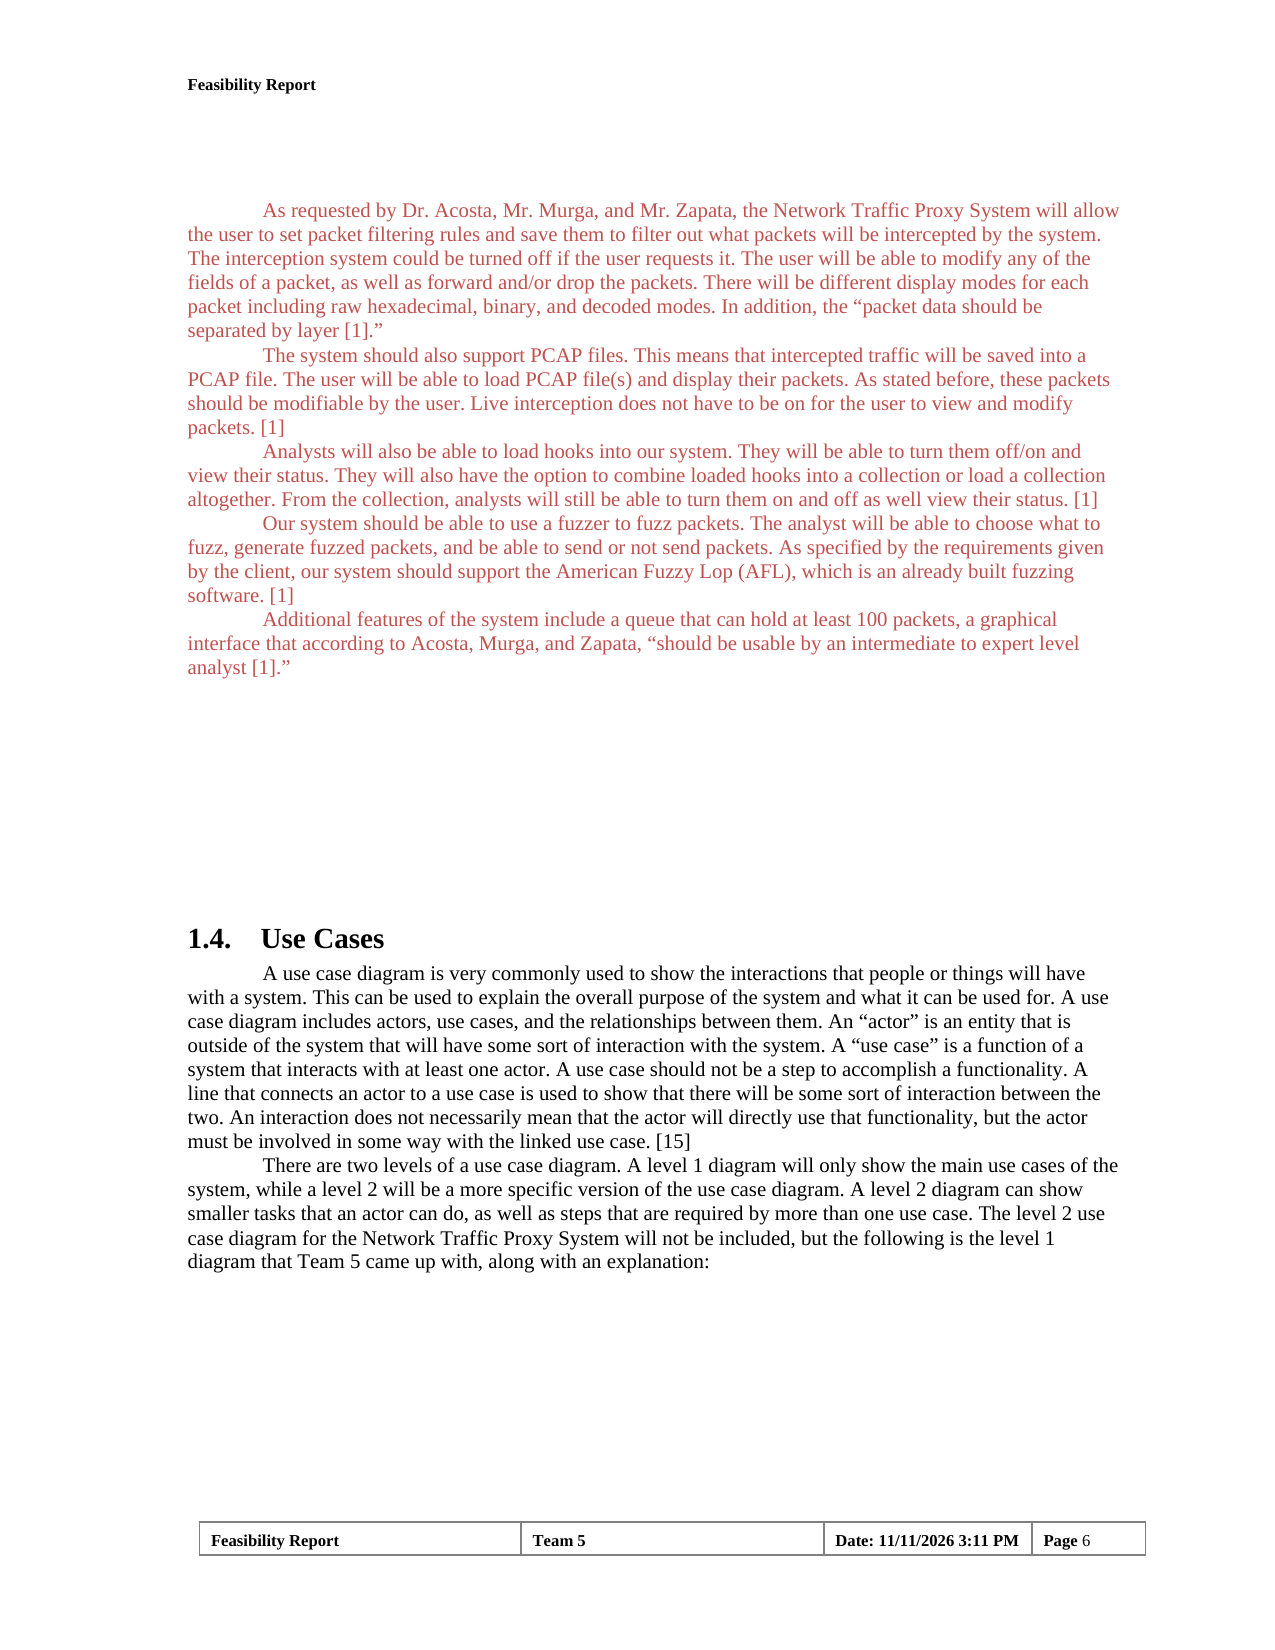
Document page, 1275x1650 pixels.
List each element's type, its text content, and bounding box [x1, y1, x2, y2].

text Analysts will also be able to load hooks into our system. They will be able to turn them off/on and view their status. They will also have the option to combine loaded hooks into a collection or load a collection altogether. From the collection, analysts will still be able to turn them on and off as well view their status. [1] [187, 439, 1125, 511]
text Our system should be able to use a fuzzer to fuzz packets. The analyst will be able to choose what to fuzz, generate fuzzed packets, and be able to send or not send packets. As specified by the requirements given by the client, our system should support the American Fuzzy Lop (AFL), which is an already built fuzzing software. [1] [187, 511, 1125, 607]
text A use case diagram is very commonly used to show the interactions that people or things will have with a system. This can be used to explain the overall purpose of the system and what it can be used for. A use case diagram includes actors, use cases, and the relationships between them. An “actor” is an entity that is outside of the system that will have some sort of interaction with the system. A “use case” is a function of a system that interacts with at least one actor. A use case should not be a step to accomplish a functionality. A line that connects an actor to a use case is used to show that there will be some sort of interaction between the two. An interaction does not necessarily mean that the actor will directly use that functionality, but the actor must be involved in some way with the linked use case. [15] [187, 961, 1125, 1153]
subtitle 1.4. Use Cases [187, 921, 1125, 954]
text Additional features of the system include a queue that can hold at least 100 packets, a graphical interface that according to Acosta, Murga, and Zapata, “should be usable by an intermediate to expert level analyst [1].” [187, 607, 1125, 679]
text The system should also support PCAP files. This means that intercepted traffic will be saved into a PCAP file. The user will be able to load PCAP file(s) and display their packets. As stated before, these packets should be modifiable by the user. Live interception does not have to be on for the user to view and modify packets. [1] [187, 342, 1125, 439]
text As requested by Dr. Acosta, Mr. Murga, and Mr. Zapata, the Network Traffic Proxy System will allow the user to set packet filtering rules and save them to filter out what packets will be intercepted by the system. The interception system could be turned off if the user requests it. The user will be able to modify any of the fields of a packet, as well as forward and/or drop the packets. There will be different display modes for each packet including raw hexadecimal, binary, and decoded modes. In addition, the “packet data should be separated by layer [1].” [187, 198, 1125, 342]
text There are two levels of a use case diagram. A level 1 diagram will only show the main use cases of the system, while a level 2 will be a more specific version of the use case diagram. A level 2 diagram can show smaller tasks that an actor can do, as well as steps that are required by more than one use case. The level 2 use case diagram for the Network Traffic Proxy System will not be included, but the following is the level 1 diagram that Team 5 came up with, along with an explanation: [187, 1153, 1125, 1273]
